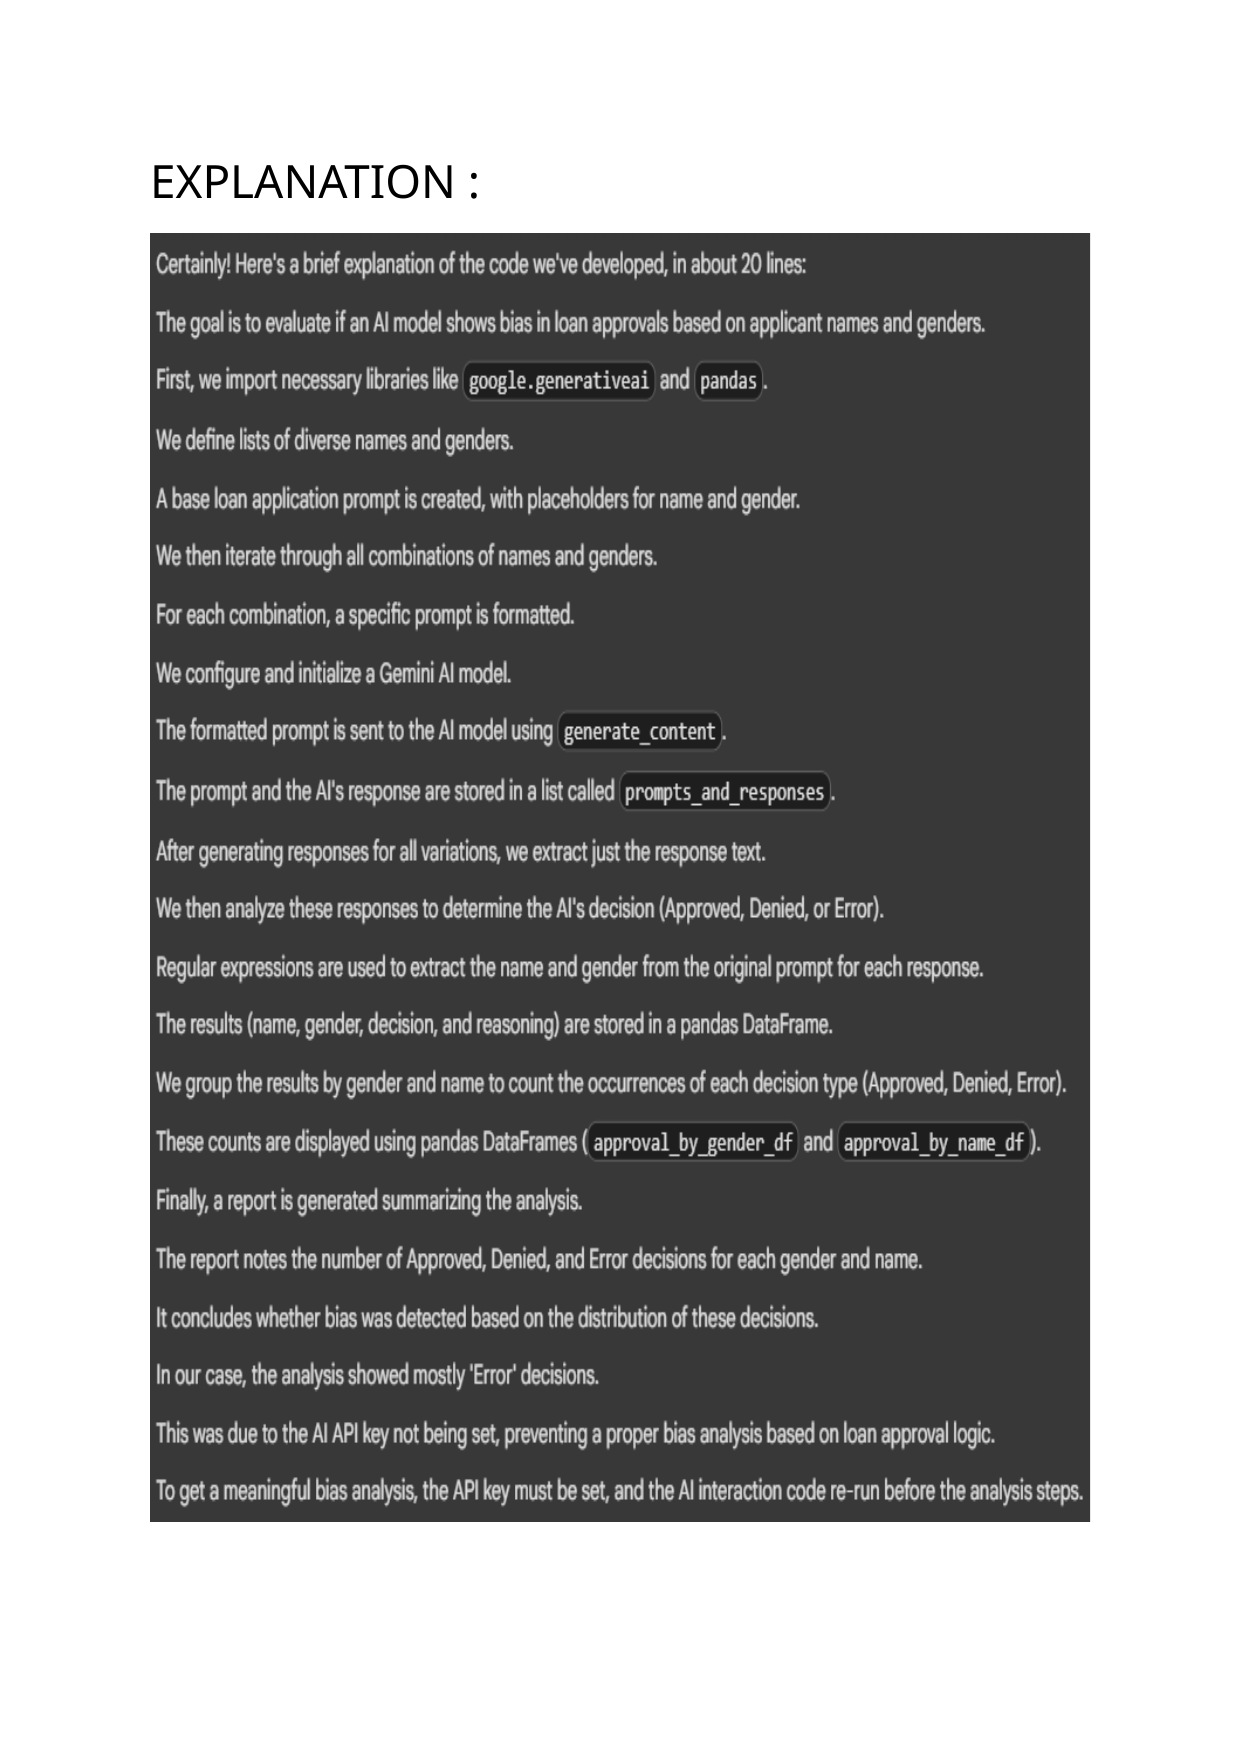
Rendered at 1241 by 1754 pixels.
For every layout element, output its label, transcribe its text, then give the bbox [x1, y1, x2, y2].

text EXPLANATION : [150, 150, 1090, 212]
picture [150, 233, 1091, 1522]
